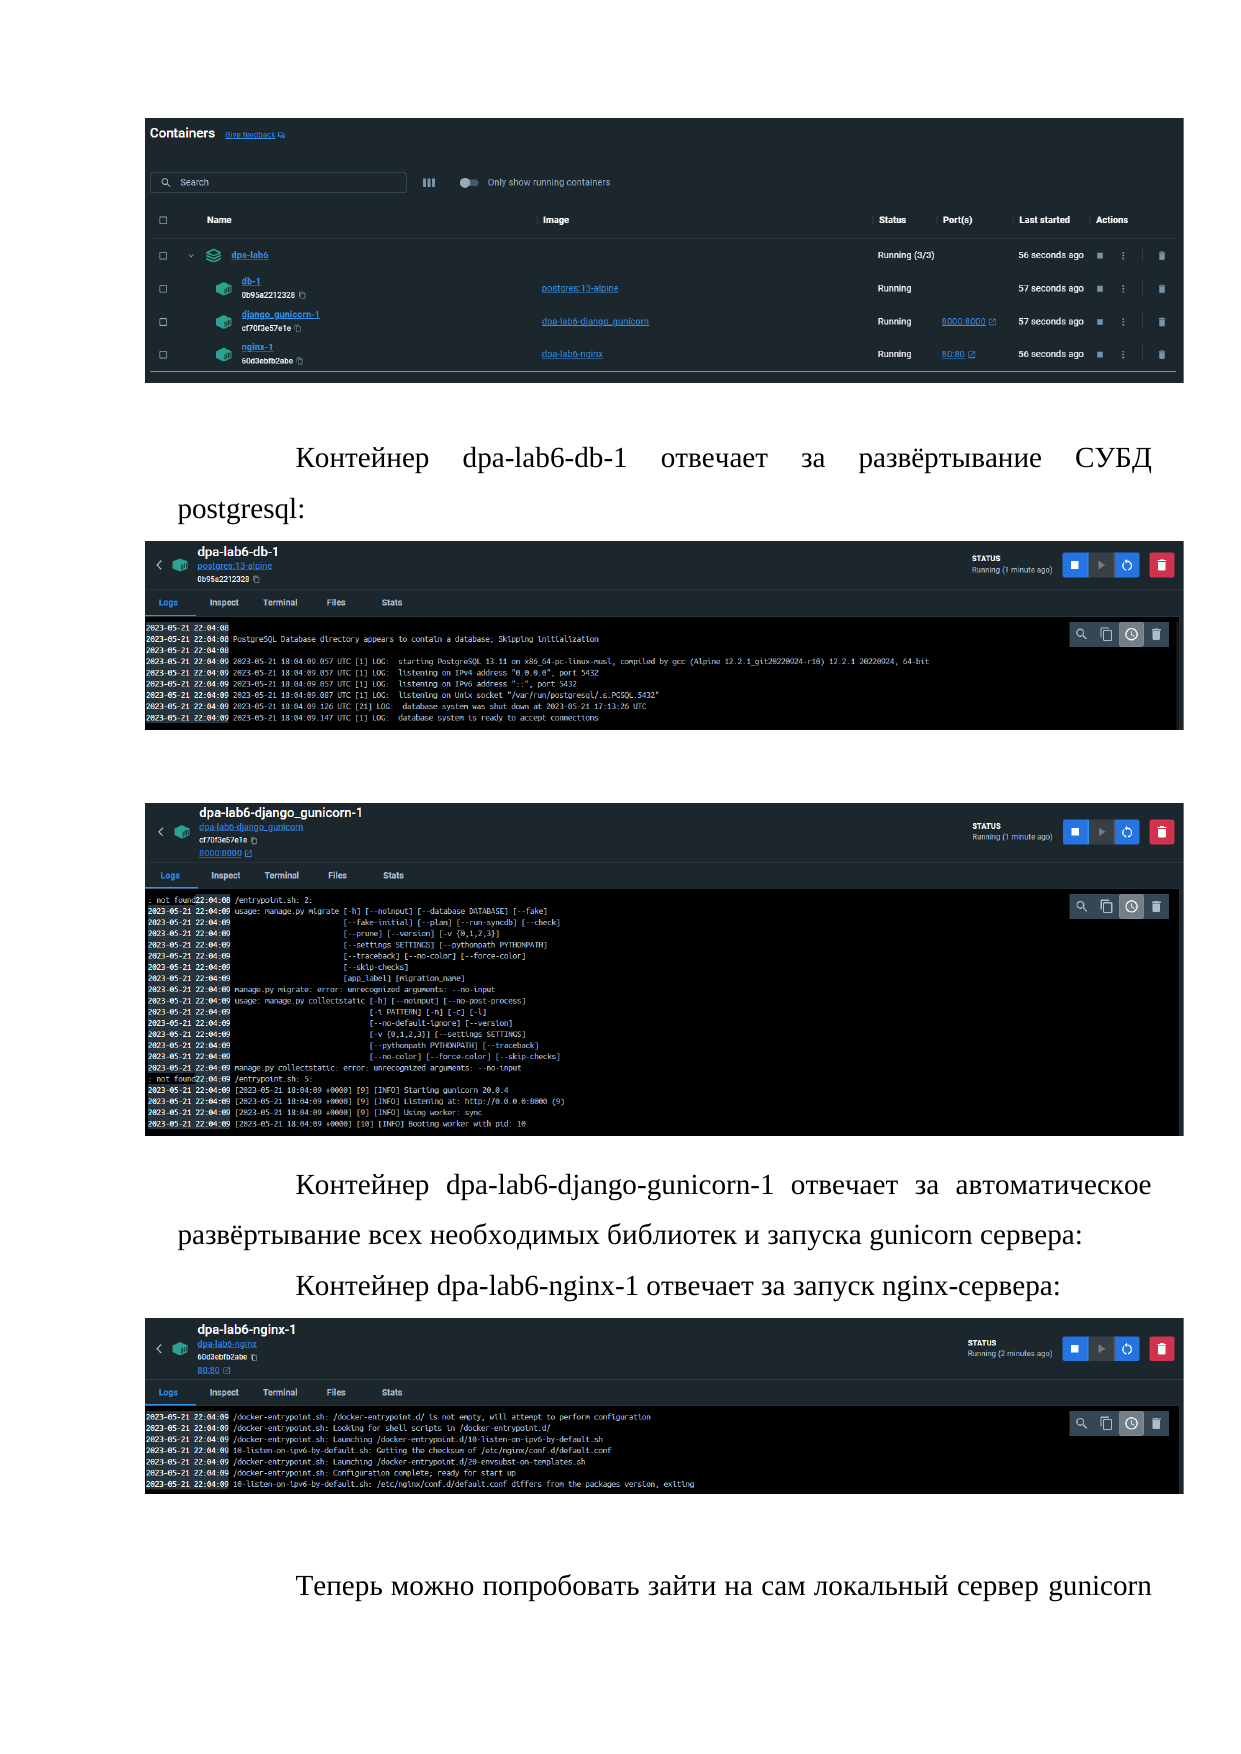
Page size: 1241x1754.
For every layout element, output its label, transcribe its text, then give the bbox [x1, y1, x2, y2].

picture [145, 541, 1184, 730]
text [177, 1568, 1152, 1602]
picture [145, 1318, 1184, 1494]
picture [145, 118, 1184, 383]
text Контейнер dpa-lab6-nginx-1 отвечает за запуск nginx-сервера: [177, 1268, 1152, 1301]
picture [145, 803, 1184, 1136]
text Контейнер dpa-lab6-django-gunicorn-1 отвечает за автоматическое развёртывание всех необходимых библиотек и запуска gunicorn сервера: [177, 1136, 1152, 1251]
text Контейнер dpa-lab6-db-1 отвечает за развёртывание СУБД postgresql: [177, 440, 1152, 524]
